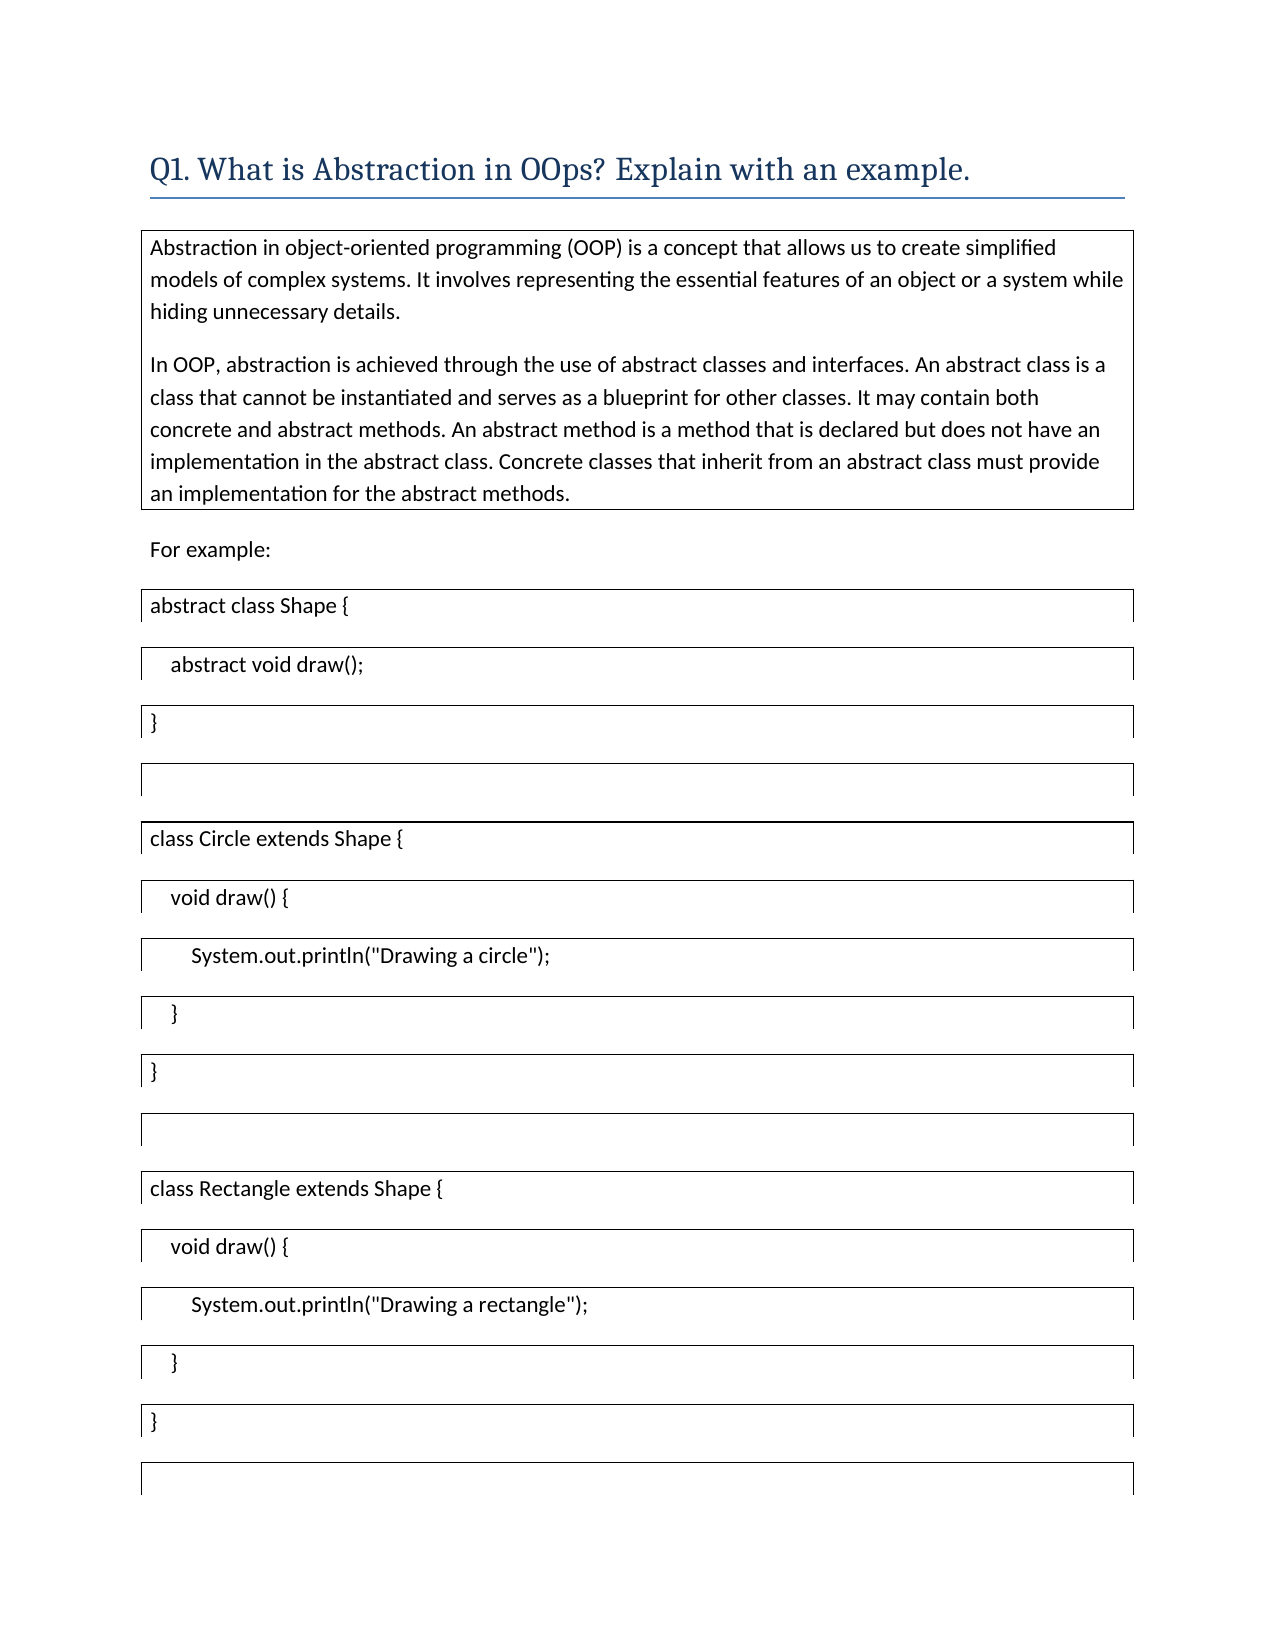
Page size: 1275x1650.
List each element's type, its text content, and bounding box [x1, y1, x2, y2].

text Abstraction in object-oriented programming (OOP) is a concept that allows us to create simplified models of complex systems. It involves representing the essential features of an object or a system while hiding unnecessary details. [142, 231, 1133, 326]
text abstract void draw(); [142, 648, 1133, 680]
text abstract class Shape { [142, 590, 1133, 622]
text In OOP, abstraction is achieved through the use of abstract classes and interfaces. An abstract class is a class that cannot be instantiated and serves as a blueprint for other classes. It may contain both concrete and abstract methods. An abstract method is a method that is declared but does not have an implementation in the abstract class. Concrete classes that inherit from an abstract class must provide an implementation for the abstract methods. [142, 347, 1133, 509]
text } [142, 1055, 1133, 1087]
text System.out.println("Drawing a circle"); [142, 939, 1133, 971]
text class Circle extends Shape { [142, 823, 1133, 854]
text } [142, 706, 1133, 738]
text } [142, 1405, 1133, 1437]
text void draw() { [142, 881, 1133, 913]
text } [142, 997, 1133, 1029]
text System.out.println("Drawing a rectangle"); [142, 1288, 1133, 1320]
text For example: [150, 535, 1125, 563]
text void draw() { [142, 1230, 1133, 1262]
text class Rectangle extends Shape { [142, 1172, 1133, 1204]
text } [142, 1346, 1133, 1379]
title Q1. What is Abstraction in OOps? Explain with an example. [150, 150, 1125, 197]
